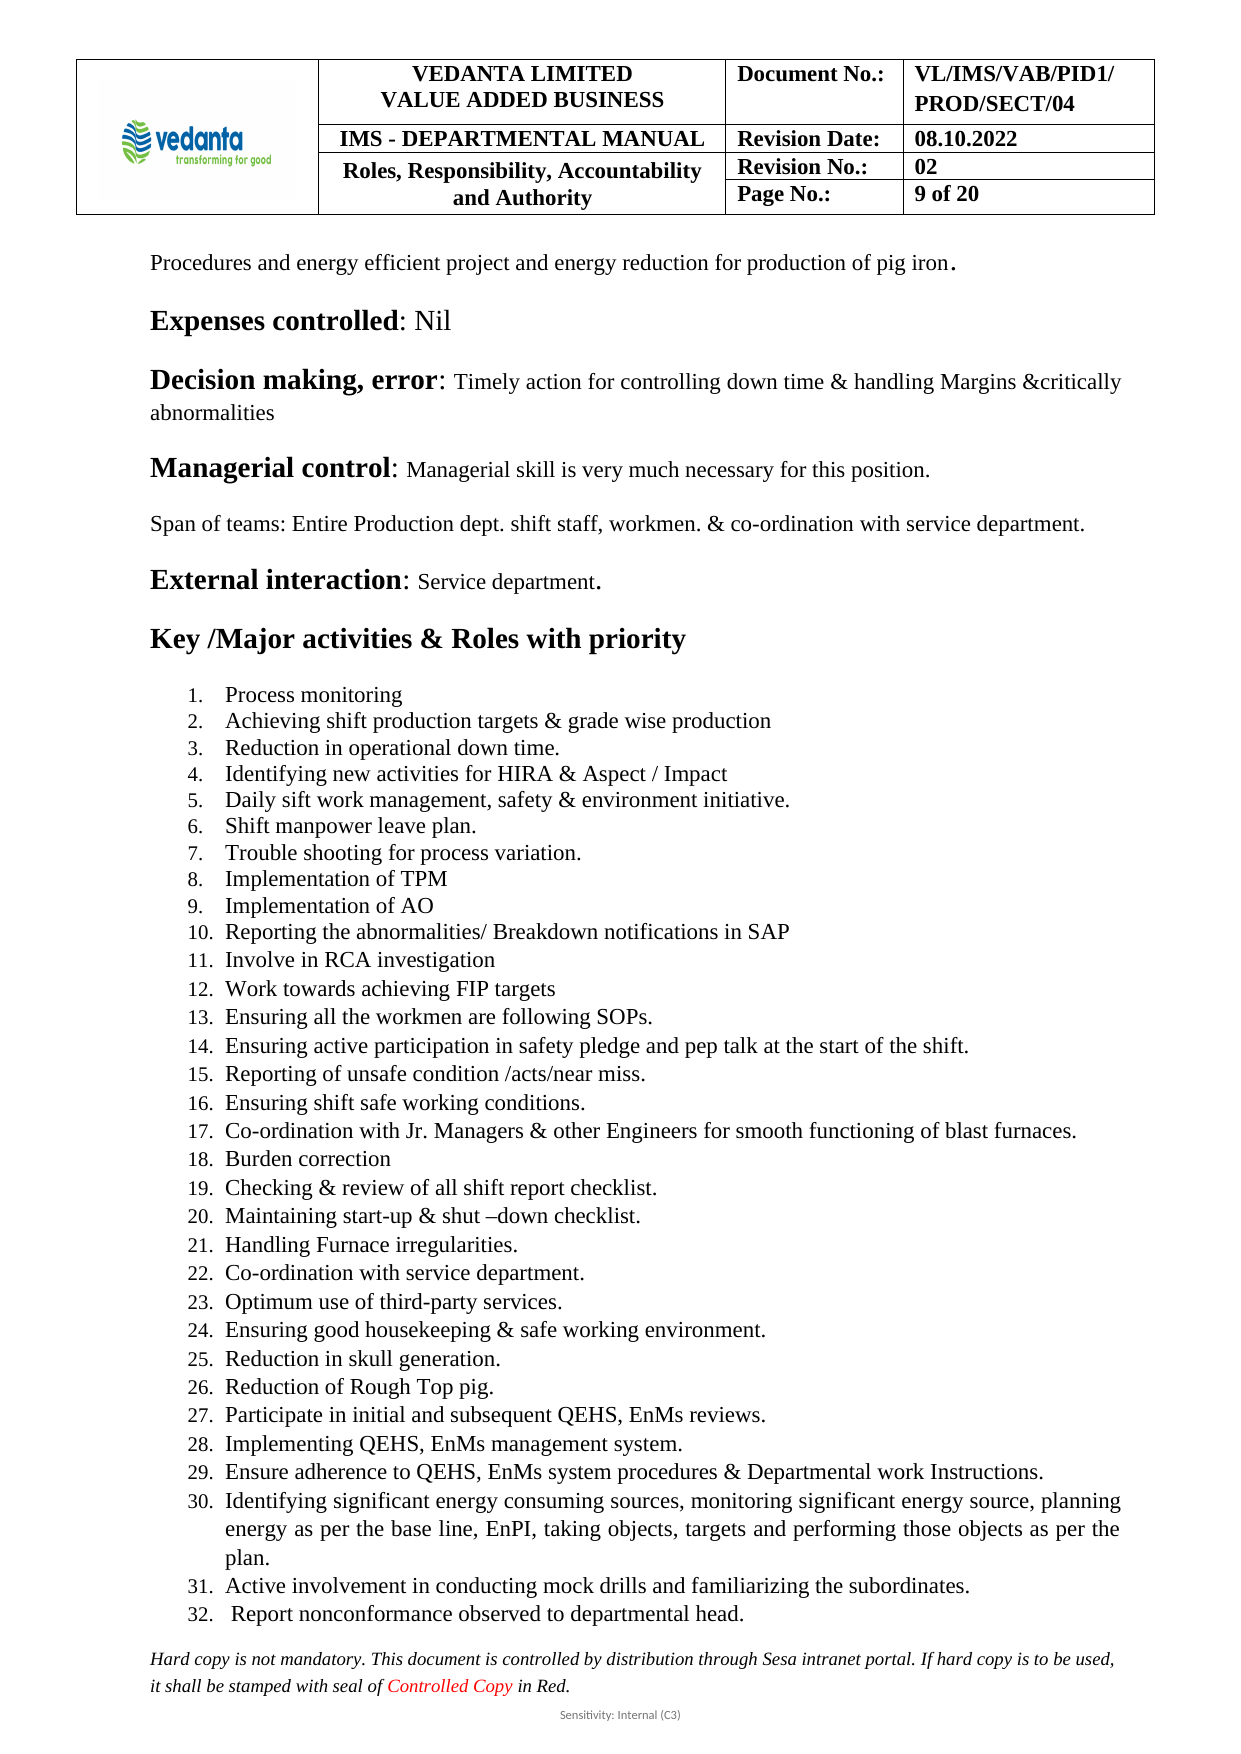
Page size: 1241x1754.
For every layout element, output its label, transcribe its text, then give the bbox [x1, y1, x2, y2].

list Participate in initial and subsequent QEHS, EnMs reviews. [187, 1401, 1122, 1428]
list Reporting of unsafe condition /acts/near miss. [187, 1060, 1122, 1087]
list Checking & review of all shift report checklist. [187, 1174, 1122, 1200]
list Maintaining start-up & shut –down checklist. [187, 1202, 1122, 1229]
list Reduction of Rough Top pig. [187, 1373, 1122, 1399]
list Burden correction [187, 1146, 1122, 1172]
text Span of teams: Entire Production dept. shift staff, workmen. & co-ordination with service department. [150, 510, 1122, 536]
list Shift manpower leave plan. [187, 813, 1122, 839]
list Process monitoring [187, 681, 1122, 707]
picture [97, 79, 298, 200]
text Expenses controlled: Nil [150, 303, 1122, 336]
list Ensuring active participation in safety pledge and pep talk at the start of the shift. [187, 1032, 1122, 1058]
list Ensuring shift safe working conditions. [187, 1089, 1122, 1115]
list Co-ordination with service department. [187, 1259, 1122, 1286]
list Implementation of AO [187, 892, 1122, 918]
list Reduction in skull generation. [187, 1344, 1122, 1371]
list Report nonconformance observed to departmental head. [187, 1601, 1122, 1627]
text External interaction: Service department. [150, 562, 1122, 596]
list Daily sift work management, safety & environment initiative. [187, 786, 1122, 813]
list Implementation of TPM [187, 865, 1122, 892]
text Key /Major activities & Roles with priority [150, 621, 1122, 655]
list Reduction in operational down time. [187, 733, 1122, 760]
text Managerial control: Managerial skill is very much necessary for this position. [150, 451, 1122, 484]
text Procedures and energy efficient project and energy reduction for production of pig iron. [150, 243, 1122, 277]
text Decision making, error: Timely action for controlling down time & handling Margins &critically abnormalities [150, 362, 1122, 426]
list Trouble shooting for process variation. [187, 839, 1122, 865]
list Co-ordination with Jr. Managers & other Engineers for smooth functioning of blast furnaces. [187, 1117, 1122, 1143]
list Handling Furnace irregularities. [187, 1231, 1122, 1257]
list Active involvement in conducting mock drills and familiarizing the subordinates. [187, 1572, 1122, 1598]
list Achieving shift production targets & grade wise production [187, 707, 1122, 733]
list Identifying new activities for HIRA & Aspect / Impact [187, 760, 1122, 786]
list Ensure adherence to QEHS, EnMs system procedures & Departmental work Instructions. [187, 1458, 1122, 1485]
list Optimum use of third-party services. [187, 1288, 1122, 1314]
list Work towards achieving FIP targets [187, 975, 1122, 1001]
list Reporting the abnormalities/ Breakdown notifications in SAP [187, 918, 1122, 944]
list Involve in RCA investigation [187, 946, 1122, 973]
list Ensuring good housekeeping & safe working environment. [187, 1316, 1122, 1342]
list Implementing QEHS, EnMs management system. [187, 1430, 1122, 1456]
list Identifying significant energy consuming sources, monitoring significant energy source, planning energy as per the base line, EnPI, taking objects, targets and performing those objects as per the plan. [187, 1487, 1122, 1570]
list Ensuring all the workmen are following SOPs. [187, 1003, 1122, 1030]
